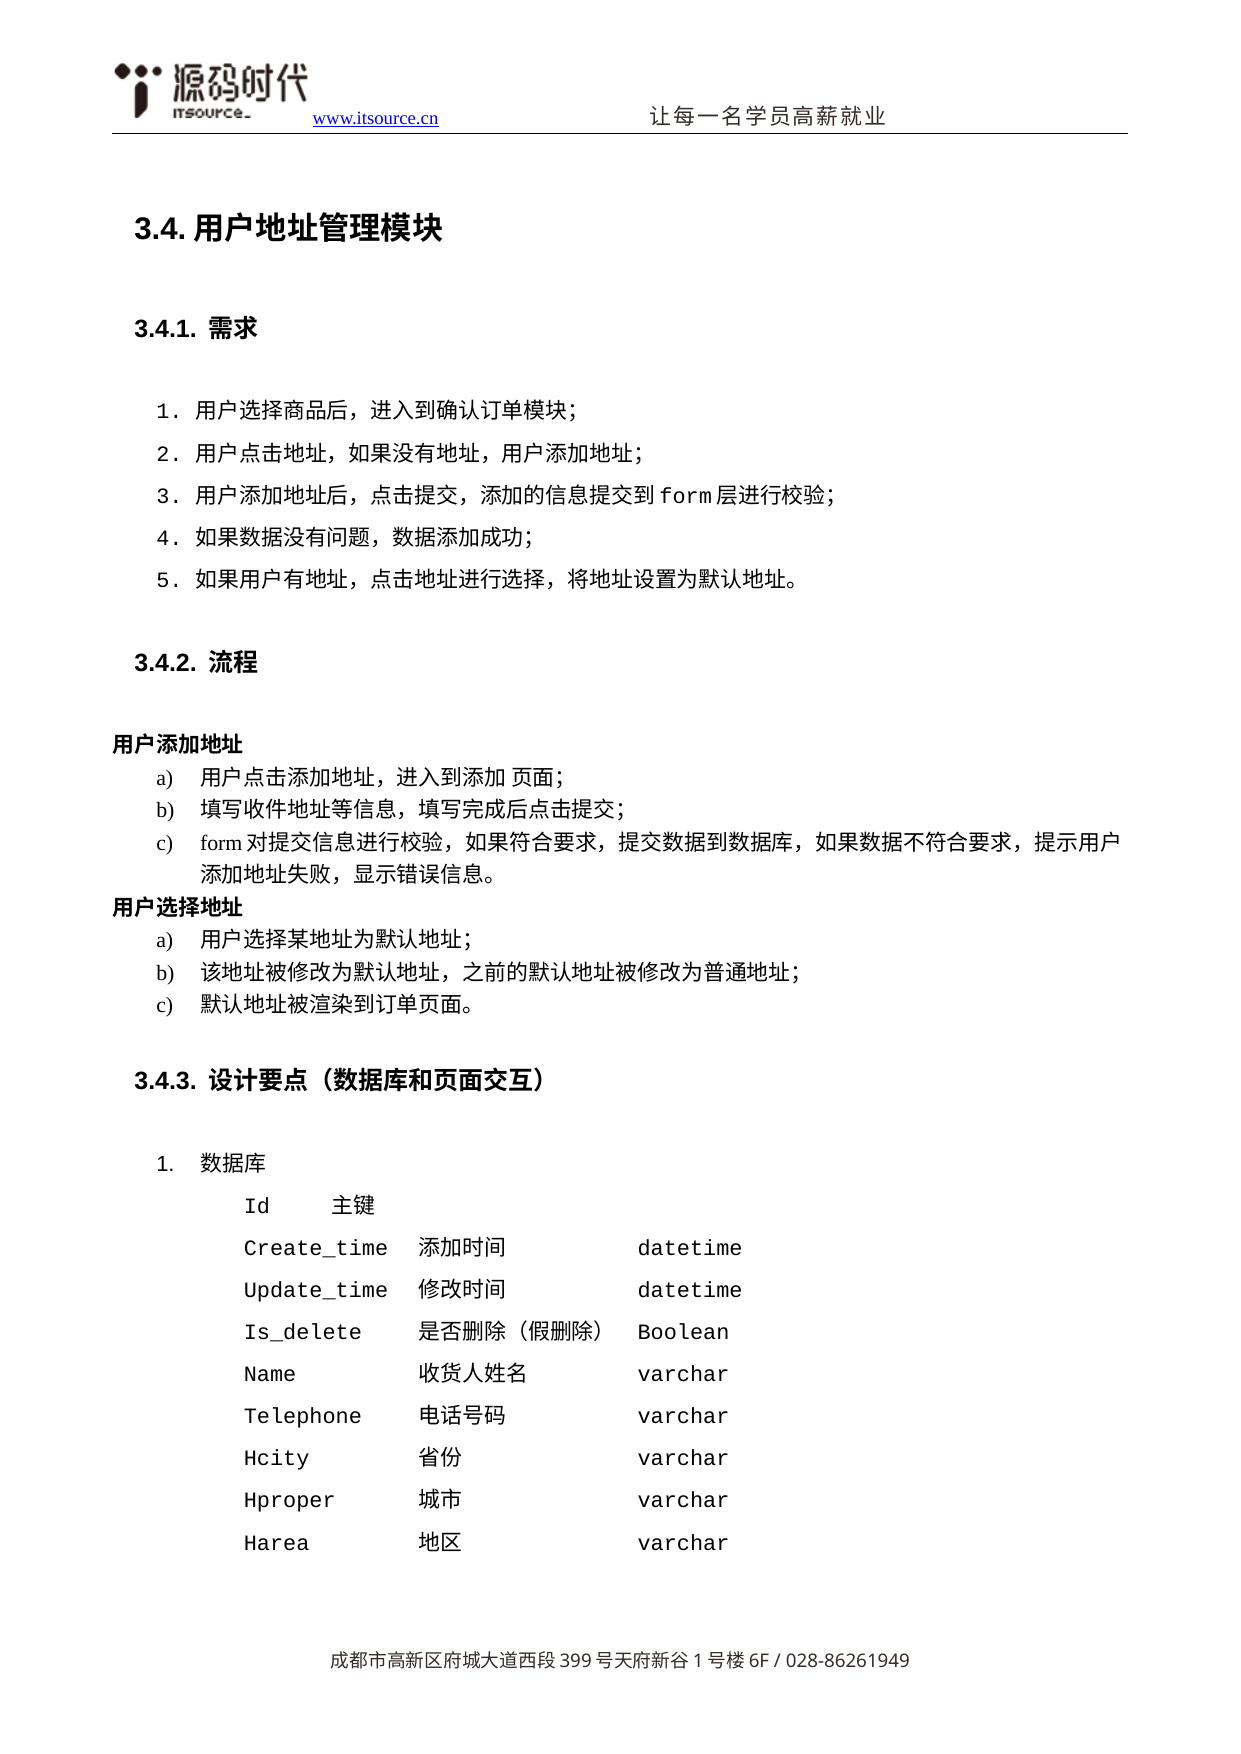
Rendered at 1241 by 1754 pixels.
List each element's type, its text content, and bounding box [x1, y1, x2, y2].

list 该地址被修改为默认地址，之前的默认地址被修改为普通地址； [156, 954, 1128, 987]
list Create_time 添加时间 datetime [156, 1230, 1128, 1262]
text 流程 [134, 628, 1106, 693]
list 默认地址被渲染到订单页面。 [156, 987, 1128, 1019]
text 需求 [134, 294, 1106, 359]
list 用户点击添加地址，进入到添加 页面； [156, 759, 1128, 792]
text 数据库 [156, 1146, 1128, 1178]
list 用户选择某地址为默认地址； [156, 922, 1128, 954]
list Update_time 修改时间 datetime [156, 1272, 1128, 1304]
list 1. 用户选择商品后，进入到确认订单模块； [156, 393, 1128, 426]
list 3. 用户添加地址后，点击提交，添加的信息提交到form层进行校验； [156, 477, 1128, 510]
list Id 主键 [156, 1188, 1128, 1220]
text 用户地址管理模块 [134, 193, 1106, 258]
list Name 收货人姓名 varchar [156, 1356, 1128, 1388]
list Hcity 省份 varchar [156, 1440, 1128, 1473]
list 填写收件地址等信息，填写完成后点击提交； [156, 792, 1128, 824]
list 2. 用户点击地址，如果没有地址，用户添加地址； [156, 435, 1128, 468]
list form对提交信息进行校验，如果符合要求，提交数据到数据库，如果数据不符合要求，提示用户添加地址失败，显示错误信息。 [156, 824, 1128, 889]
text 用户添加地址 [112, 727, 1128, 759]
picture [112, 59, 313, 125]
list Hproper 城市 varchar [156, 1482, 1128, 1515]
list 4. 如果数据没有问题，数据添加成功； [156, 519, 1128, 552]
text 设计要点（数据库和页面交互） [134, 1046, 1106, 1111]
list Harea 地区 varchar [156, 1524, 1128, 1557]
list 5. 如果用户有地址，点击地址进行选择，将地址设置为默认地址。 [156, 562, 1128, 594]
list Telephone 电话号码 varchar [156, 1398, 1128, 1431]
text 用户选择地址 [112, 889, 1128, 922]
list Is_delete 是否删除（假删除） Boolean [156, 1314, 1128, 1346]
